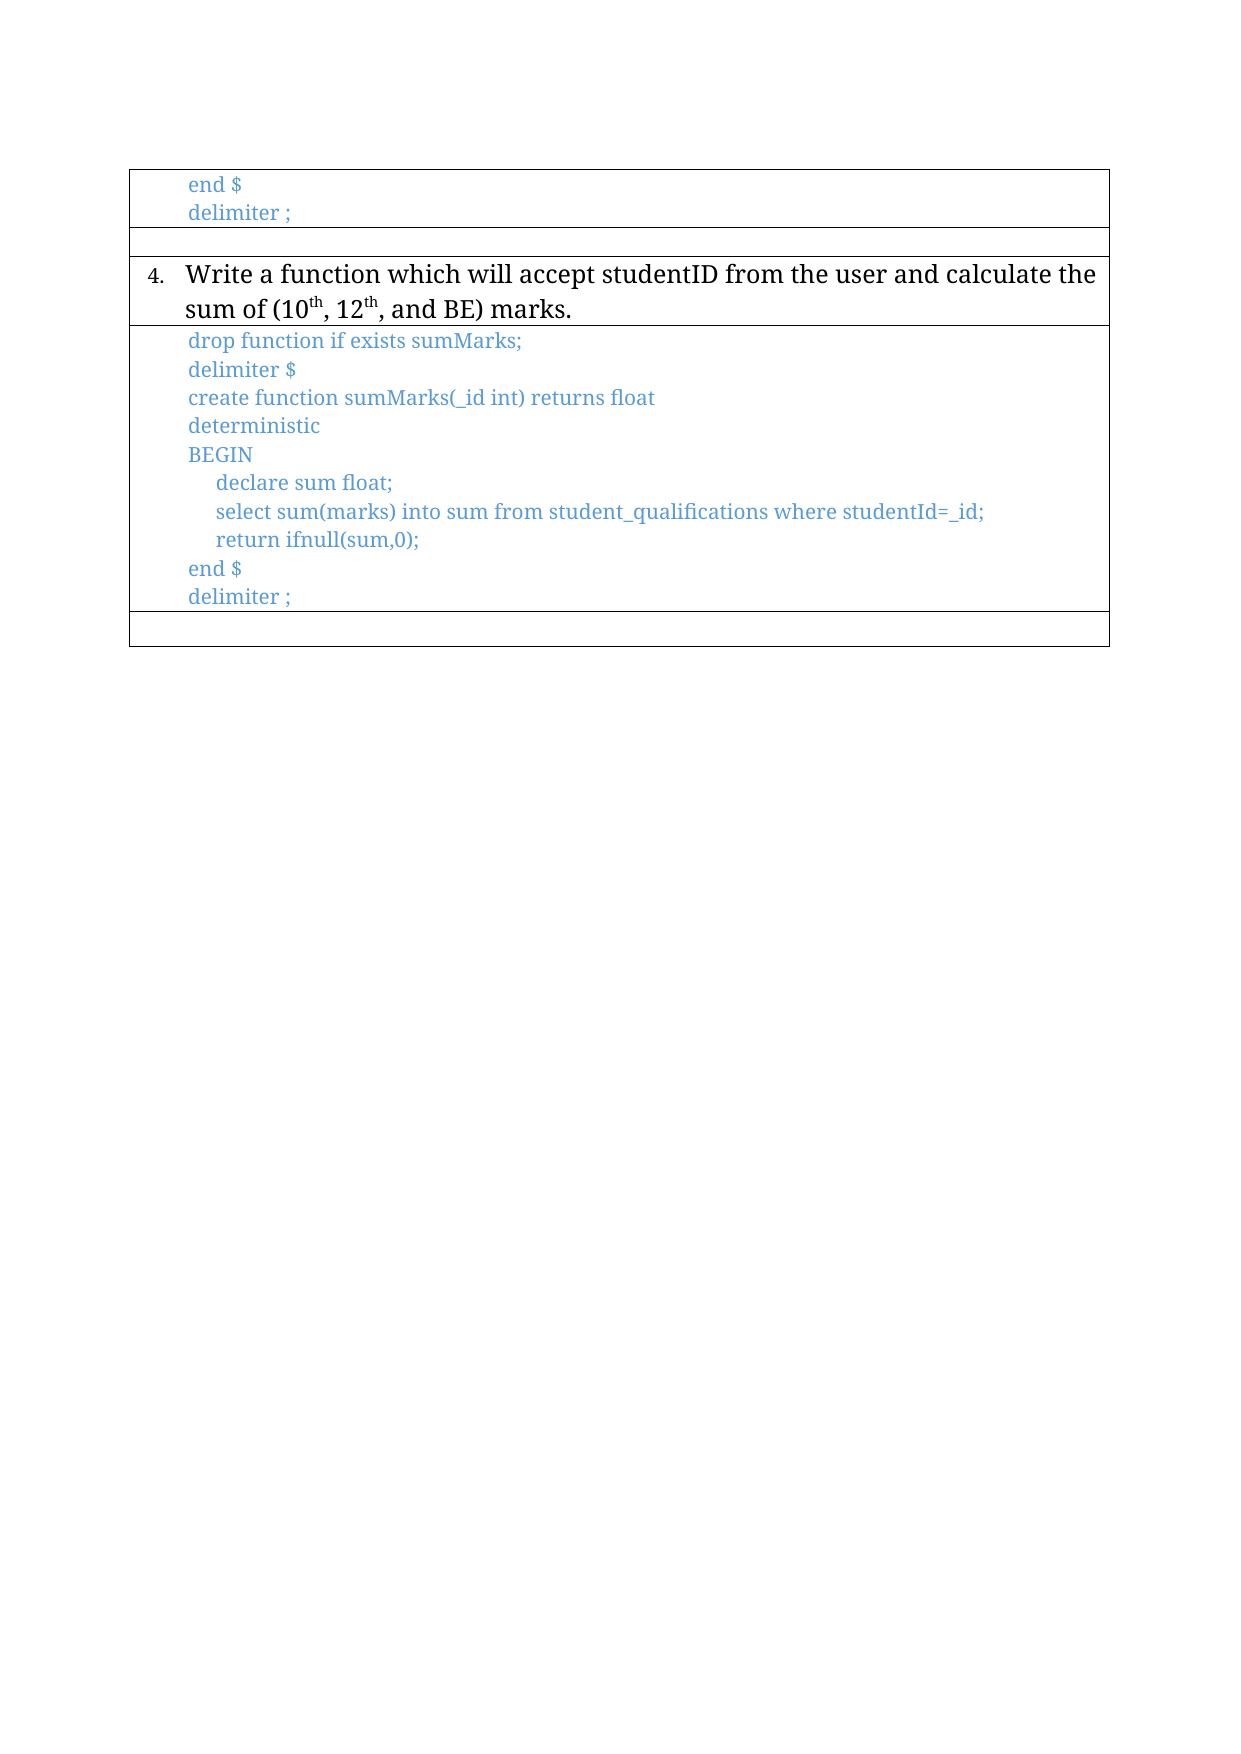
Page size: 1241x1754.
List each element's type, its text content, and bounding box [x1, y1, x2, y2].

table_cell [130, 170, 1109, 227]
table_cell [130, 612, 1109, 646]
table_cell Write a function which will accept studentID from the user and calculate the sum of (10th, 12th, and BE) marks. [130, 257, 1109, 325]
table_cell drop function if exists sumMarks; delimiter $ create function sumMarks(_id int) returns float deterministic BEGIN declare sum float; select sum(marks) into sum from student_qualifications where studentId=_id; return ifnull(sum,0); end $ delimiter ; [130, 326, 1109, 611]
table_cell [130, 228, 1109, 256]
